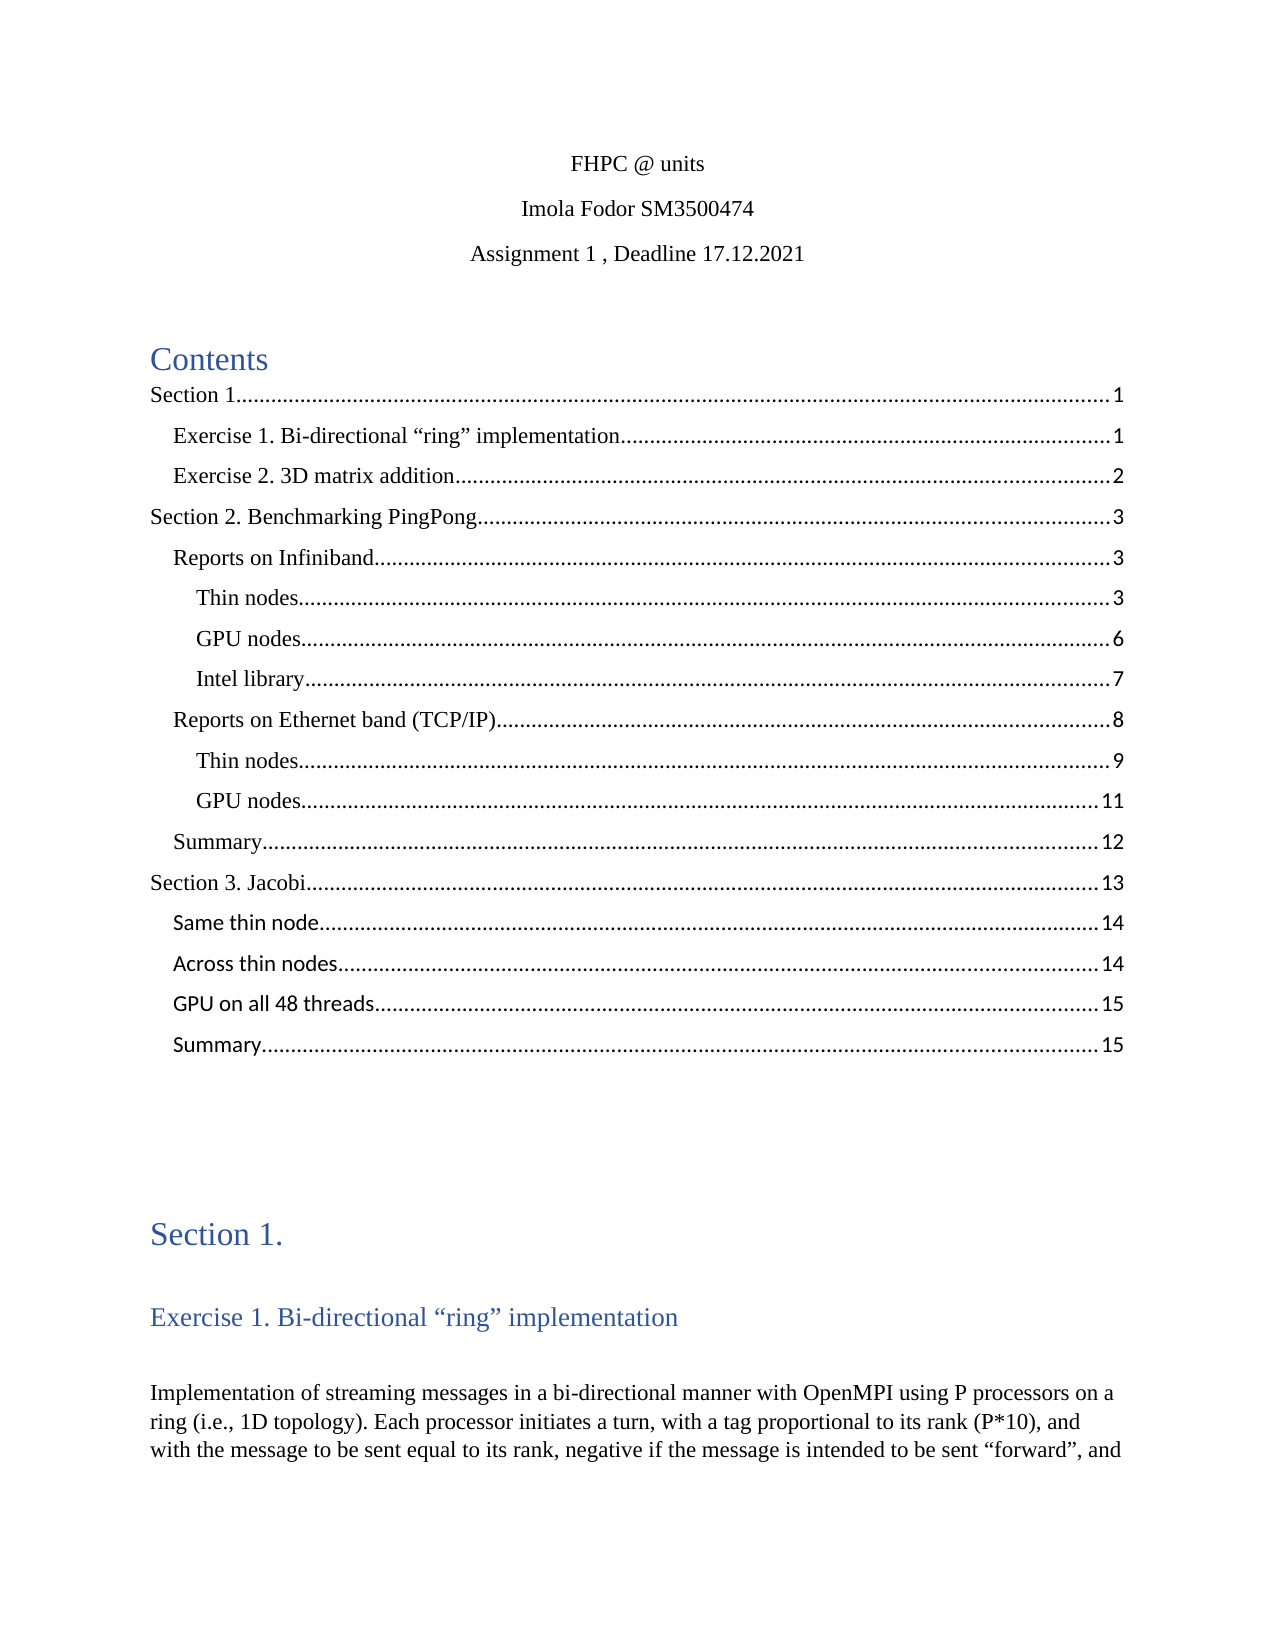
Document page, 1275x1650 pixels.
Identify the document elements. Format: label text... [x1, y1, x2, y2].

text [150, 1379, 1125, 1463]
text Assignment 1 , Deadline 17.12.2021 [150, 240, 1125, 267]
text FHPC @ units [150, 150, 1125, 176]
text Imola Fodor SM3500474 [150, 195, 1125, 221]
subtitle Exercise 1. Bi-directional “ring” implementation [150, 1301, 1125, 1332]
subtitle Section 1. [150, 1214, 1125, 1253]
